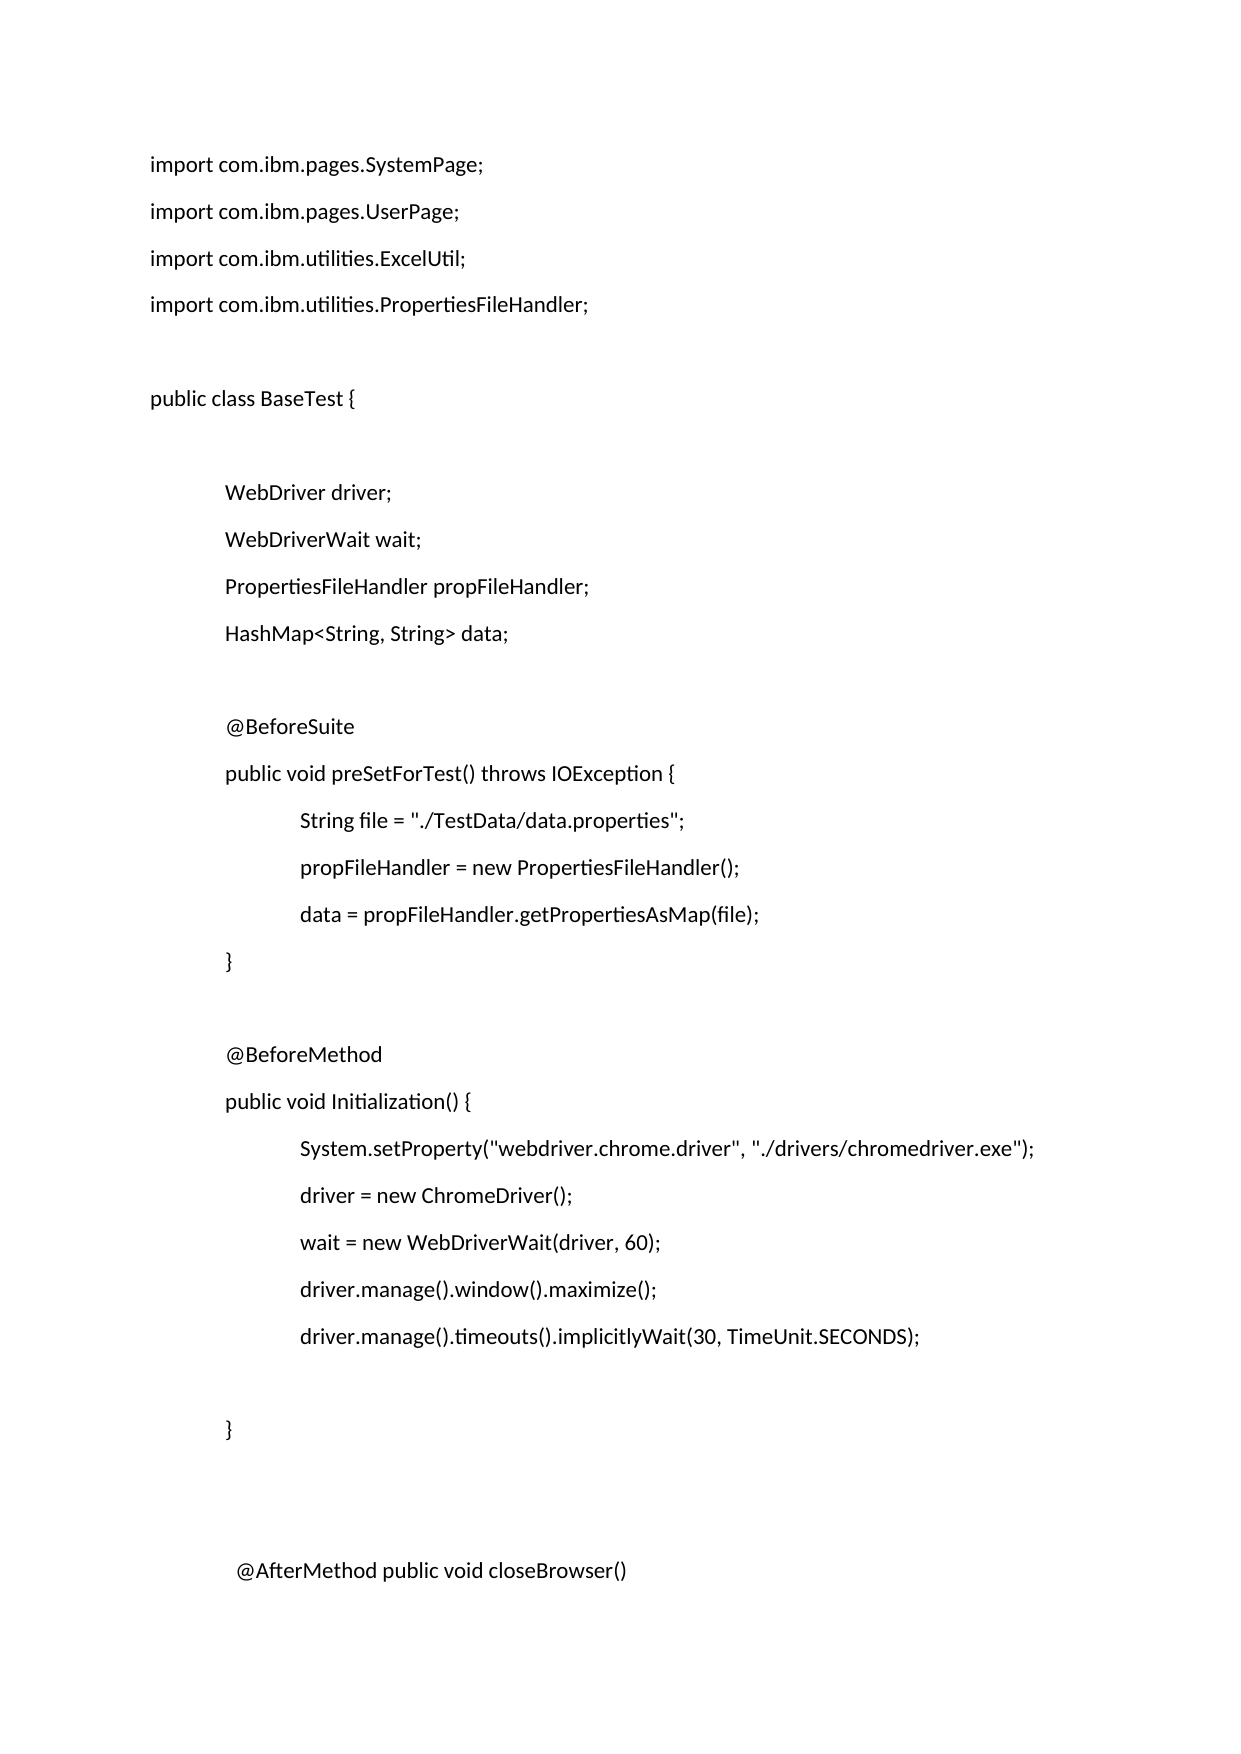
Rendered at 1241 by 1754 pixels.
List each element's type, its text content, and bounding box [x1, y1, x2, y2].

text WebDriverWait wait; [150, 525, 1090, 553]
text public void preSetForTest() throws IOException { [150, 759, 1090, 787]
text propFileHandler = new PropertiesFileHandler(); [150, 853, 1090, 881]
text import com.ibm.pages.UserPage; [150, 197, 1090, 225]
text @AfterMethod public void closeBrowser() [150, 1556, 1090, 1584]
text } [150, 1416, 1090, 1444]
text } [150, 947, 1090, 975]
text public void Initialization() { [150, 1087, 1090, 1116]
text driver.manage().window().maximize(); [150, 1275, 1090, 1303]
text HashMap<String, String> data; [150, 619, 1090, 647]
text WebDriver driver; [150, 478, 1090, 506]
text System.setProperty("webdriver.chrome.driver", "./drivers/chromedriver.exe"); [150, 1134, 1090, 1162]
text @BeforeSuite [150, 712, 1090, 741]
text import com.ibm.pages.SystemPage; [150, 150, 1090, 178]
text @BeforeMethod [150, 1041, 1090, 1069]
text String file = "./TestData/data.properties"; [150, 806, 1090, 834]
text public class BaseTest { [150, 384, 1090, 412]
text PropertiesFileHandler propFileHandler; [150, 572, 1090, 600]
text import com.ibm.utilities.PropertiesFileHandler; [150, 291, 1090, 319]
text wait = new WebDriverWait(driver, 60); [150, 1228, 1090, 1256]
text driver = new ChromeDriver(); [150, 1181, 1090, 1209]
text driver.manage().timeouts().implicitlyWait(30, TimeUnit.SECONDS); [150, 1322, 1090, 1350]
text data = propFileHandler.getPropertiesAsMap(file); [150, 900, 1090, 928]
text import com.ibm.utilities.ExcelUtil; [150, 244, 1090, 272]
